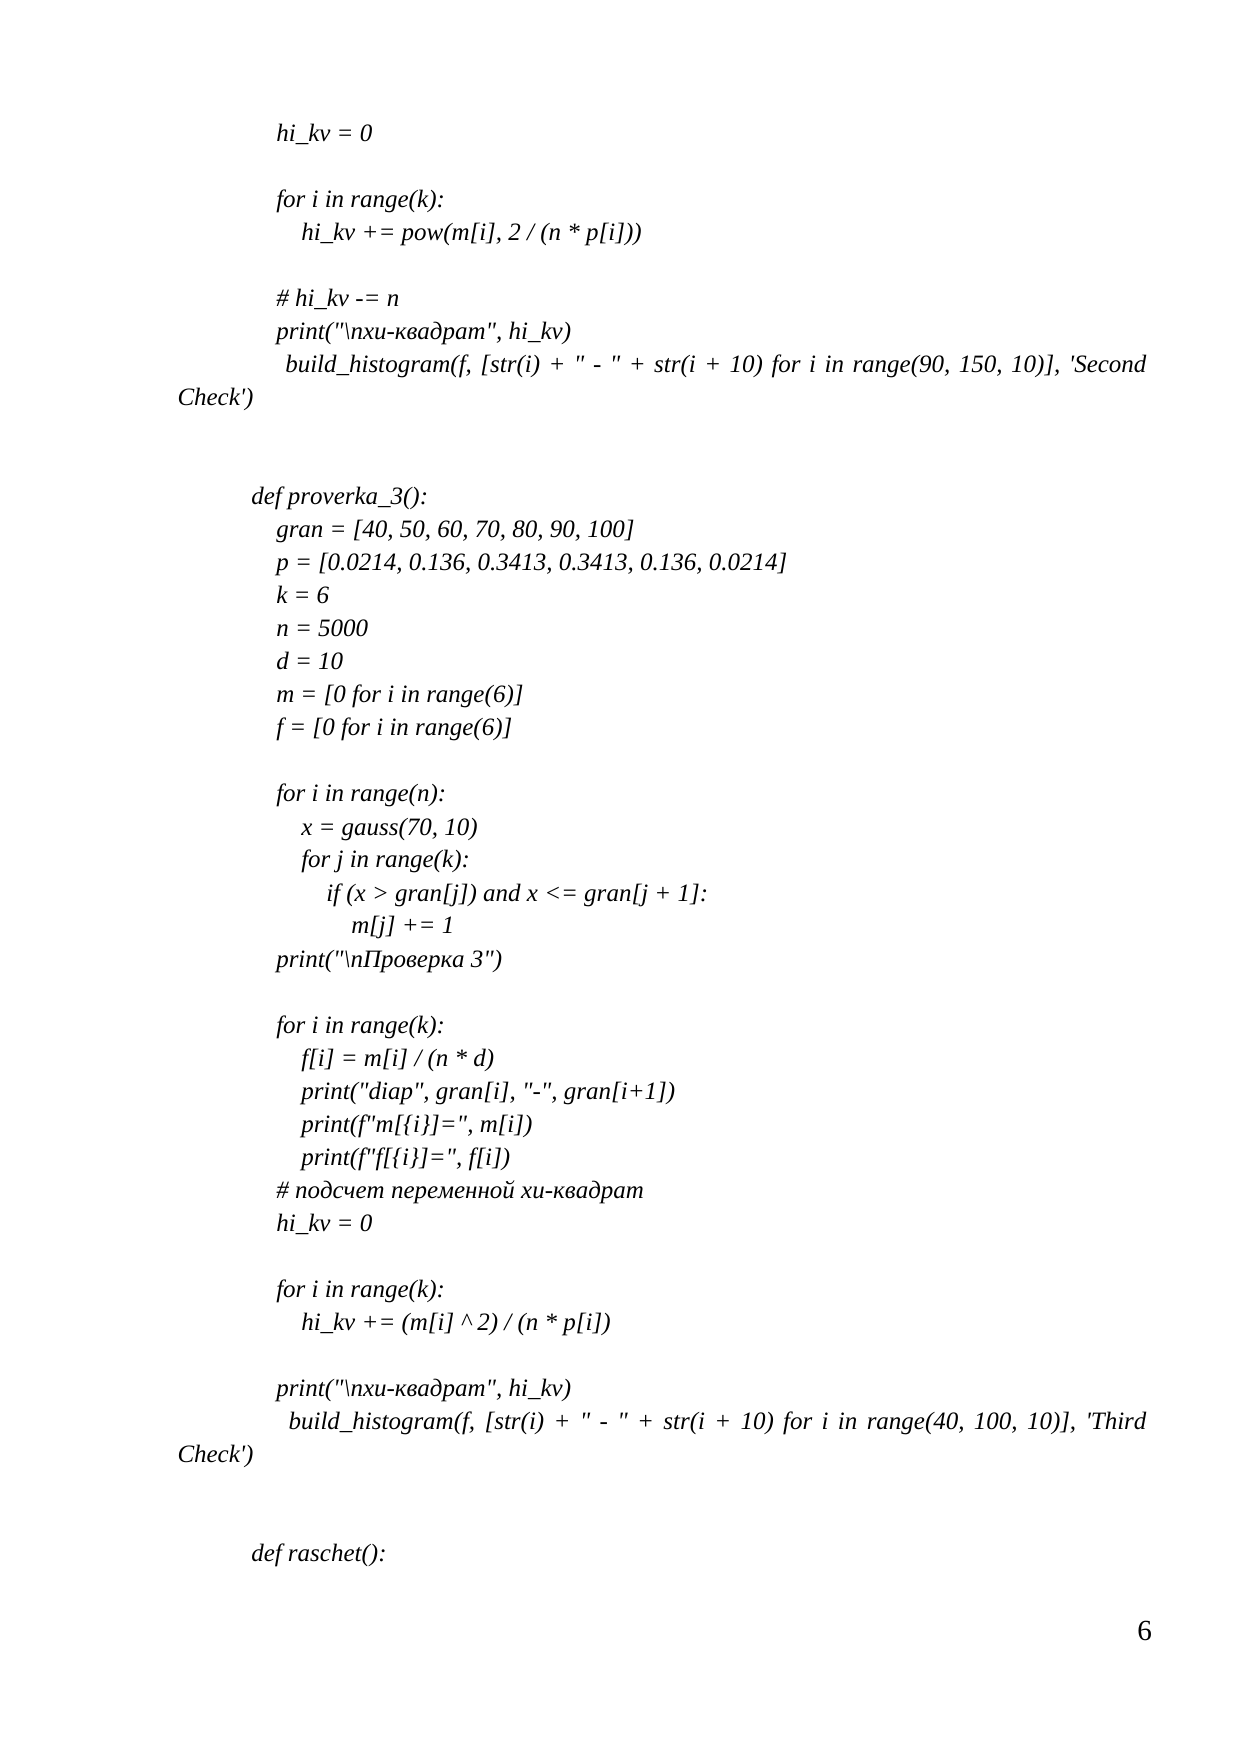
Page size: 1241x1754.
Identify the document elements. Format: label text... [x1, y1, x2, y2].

text f = [0 for i in range(6)] [177, 712, 1152, 741]
text m[j] += 1 [177, 911, 1152, 939]
text n = 5000 [177, 613, 1152, 642]
text print("\nхи-квадрат", hi_kv) [177, 316, 1152, 345]
text print("diap", gran[i], "-", gran[i+1]) [177, 1076, 1152, 1104]
text k = 6 [177, 580, 1152, 609]
text hi_kv += pow(m[i], 2 / (n * p[i])) [177, 217, 1152, 246]
text def proverka_3(): [177, 481, 1152, 510]
text print("\nхи-квадрат", hi_kv) [177, 1373, 1152, 1402]
text for i in range(k): [177, 184, 1152, 213]
text f[i] = m[i] / (n * d) [177, 1043, 1152, 1071]
text gran = [40, 50, 60, 70, 80, 90, 100] [177, 514, 1152, 543]
text p = [0.0214, 0.136, 0.3413, 0.3413, 0.136, 0.0214] [177, 547, 1152, 576]
text x = gauss(70, 10) [177, 812, 1152, 840]
text print(f"m[{i}]=", m[i]) [177, 1109, 1152, 1137]
text # подсчет переменной хи-квадрат [177, 1175, 1152, 1203]
text for j in range(k): [177, 844, 1152, 873]
text hi_kv = 0 [177, 1208, 1152, 1237]
text build_histogram(f, [str(i) + " - " + str(i + 10) for i in range(90, 150, 10)], 'Second Check') [177, 349, 1152, 411]
text build_histogram(f, [str(i) + " - " + str(i + 10) for i in range(40, 100, 10)], 'Third Check') [177, 1406, 1152, 1468]
text print(f"f[{i}]=", f[i]) [177, 1142, 1152, 1171]
text if (x > gran[j]) and x <= gran[j + 1]: [177, 878, 1152, 906]
text m = [0 for i in range(6)] [177, 679, 1152, 708]
text for i in range(k): [177, 1274, 1152, 1303]
text for i in range(n): [177, 778, 1152, 807]
text d = 10 [177, 646, 1152, 675]
text for i in range(k): [177, 1010, 1152, 1038]
text hi_kv += (m[i] ^ 2) / (n * p[i]) [177, 1307, 1152, 1336]
text # hi_kv -= n [177, 283, 1152, 312]
text hi_kv = 0 [177, 118, 1152, 147]
text def raschet(): [177, 1538, 1152, 1567]
text print("\nПроверка 3") [177, 944, 1152, 972]
